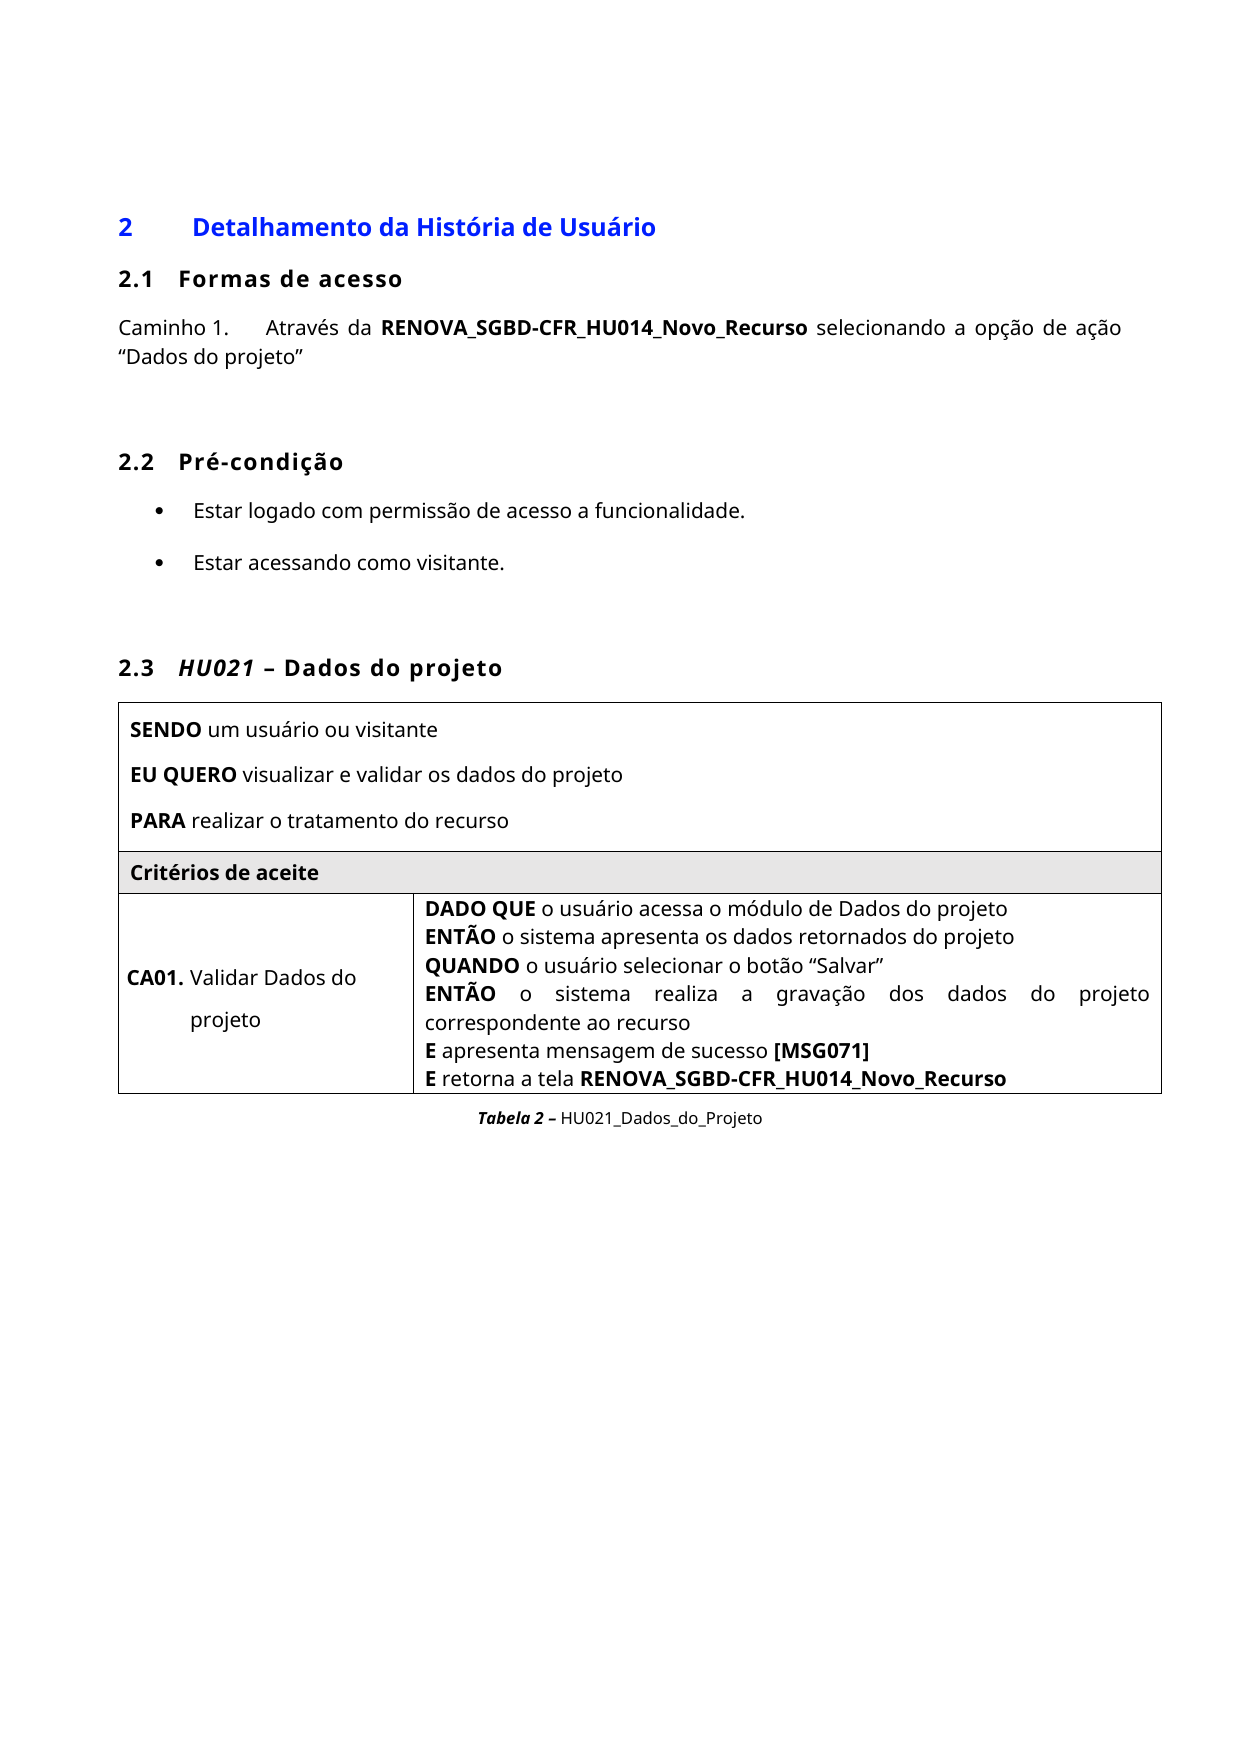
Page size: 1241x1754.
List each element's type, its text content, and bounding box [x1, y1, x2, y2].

subtitle Pré-condição [118, 446, 1122, 477]
table_header SENDO um usuário ou visitante EU QUERO visualizar e validar os dados do projeto PARA realizar o tratamento do recurso [119, 703, 1161, 851]
text Tabela 2 – HU021_Dados_do_Projeto [118, 1107, 1122, 1129]
list Estar logado com permissão de acesso a funcionalidade. [156, 496, 1122, 524]
text Caminho 1. Através da RENOVA_SGBD-CFR_HU014_Novo_Recurso selecionando a opção de ação “Dados do projeto” [118, 313, 1122, 370]
subtitle Detalhamento da História de Usuário [118, 209, 1122, 243]
table_cell DADO QUE o usuário acessa o módulo de Dados do projeto ENTÃO o sistema apresenta os dados retornados do projeto QUANDO o usuário selecionar o botão “Salvar” ENTÃO o sistema realiza a gravação dos dados do projeto correspondente ao recurso E apresenta mensagem de sucesso [MSG071] E retorna a tela RENOVA_SGBD-CFR_HU014_Novo_Recurso [414, 894, 1161, 1093]
subtitle Formas de acesso [118, 263, 1122, 294]
table_cell Critérios de aceite [119, 852, 1161, 893]
subtitle HU021 – Dados do projeto [118, 652, 1122, 683]
table_cell Validar Dados do projeto [119, 894, 413, 1093]
list Estar acessando como visitante. [156, 548, 1122, 576]
